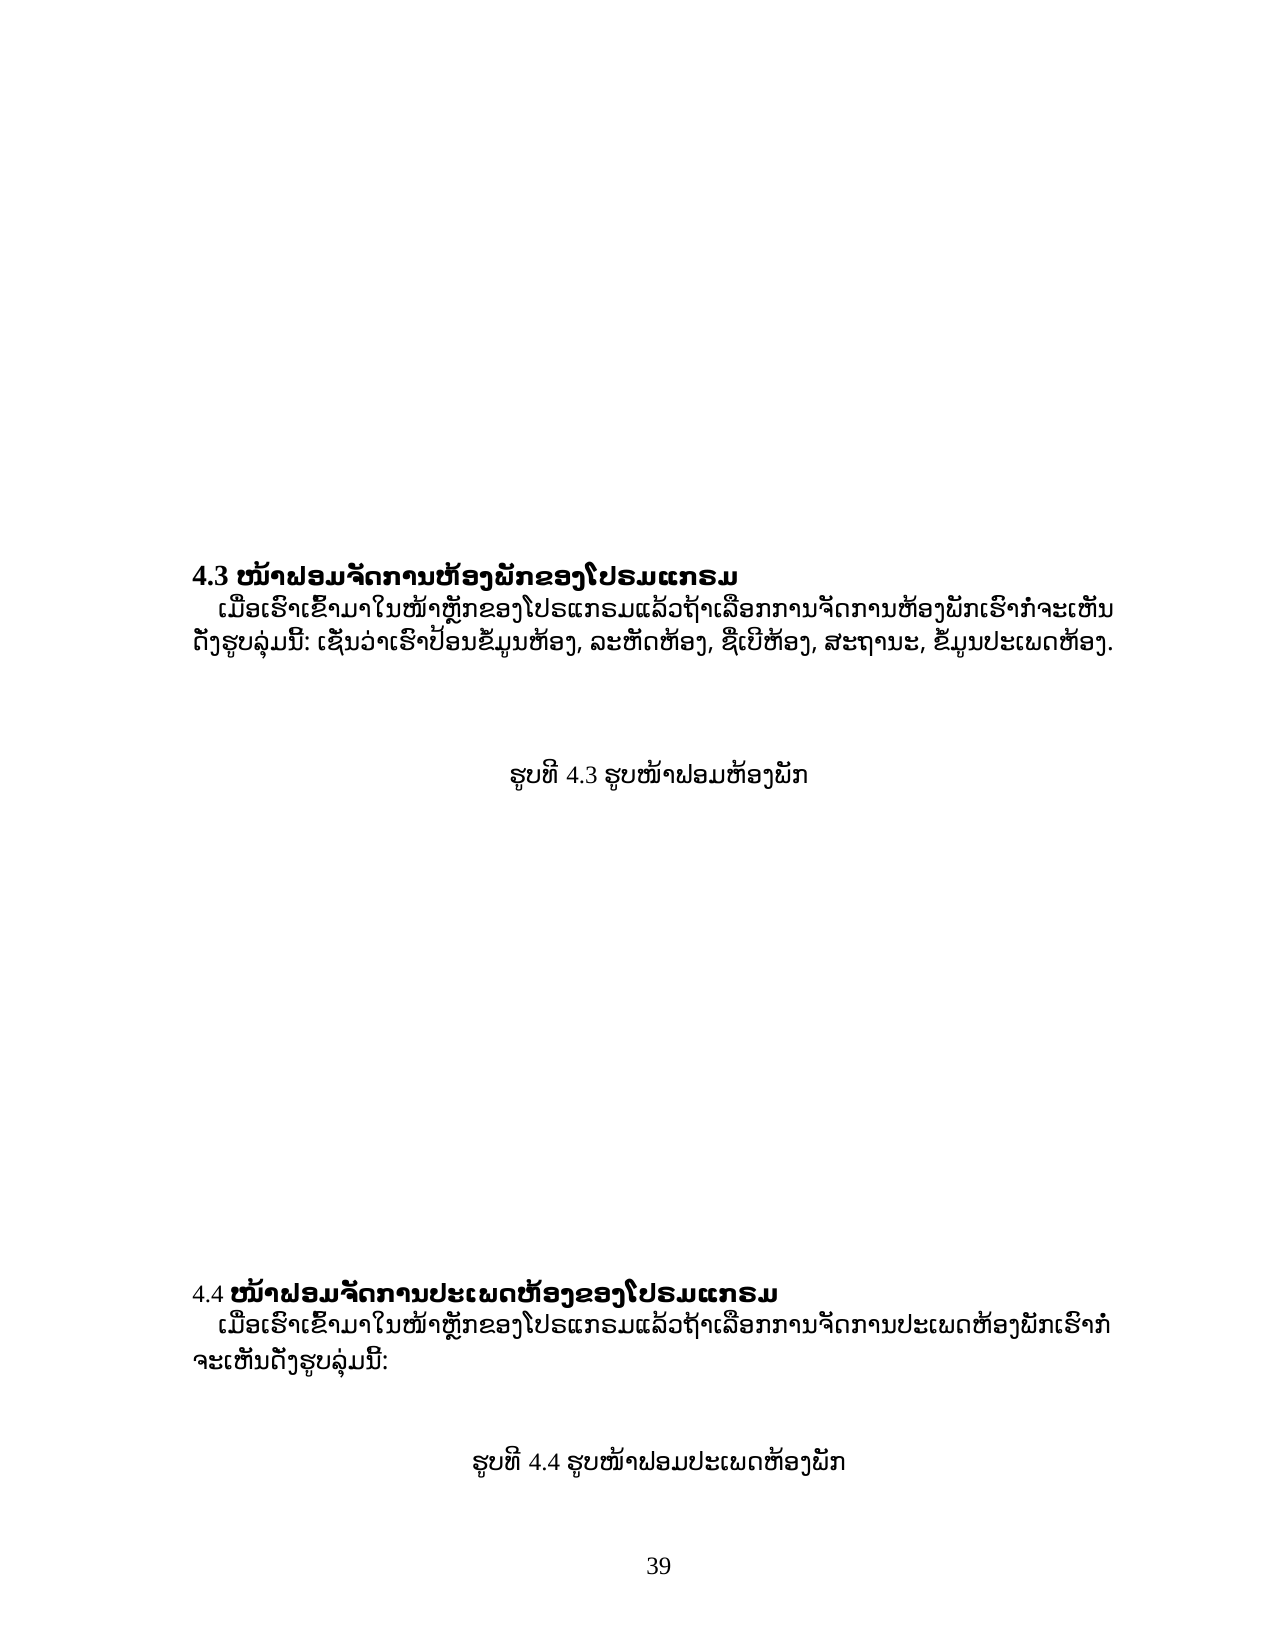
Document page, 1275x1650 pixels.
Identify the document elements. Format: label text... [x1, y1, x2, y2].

text ເມື່ອເຮົາເຂົ້າມາໃນໜ້າຫຼັກຂອງໂປຣແກຣມແລ້ວຖ້າເລືອກການຈັດການຫ້ອງພັກເຮົາກໍ່ຈະເຫັນດັ່ງຮູບລຸ່ມນີ້: ເຊັ່ນວ່າເຮົາປ້ອນຂໍ້ມູນຫ້ອງ, ລະຫັດຫ້ອງ, ຊື່ເບີຫ້ອງ, ສະຖານະ, ຂໍ້ມູນປະເພດຫ້ອງ. [192, 594, 1125, 658]
text ຮູບທີ 4.4 ຮູບໜ້າຟອມປະເພດຫ້ອງພັກ [192, 1447, 1125, 1476]
text ຮູບທີ 4.3 ຮູບໜ້າຟອມຫ້ອງພັກ [192, 760, 1125, 789]
text ເມື່ອເຮົາເຂົ້າມາໃນໜ້າຫຼັກຂອງໂປຣແກຣມແລ້ວຖ້າເລືອກການຈັດການປະເພດຫ້ອງພັກເຮົາກໍ່ຈະເຫັນດັ່ງຮູບລຸ່ມນີ້: [192, 1311, 1125, 1377]
subtitle 4.4 ໜ້າຟອມຈັດການປະເພດຫ້ອງຂອງໂປຣມແກຣມ [192, 1279, 1125, 1308]
subtitle 4.3 ໜ້າຟອມຈັດການຫ້ອງພັກຂອງໂປຣມແກຣມ [192, 558, 1125, 591]
